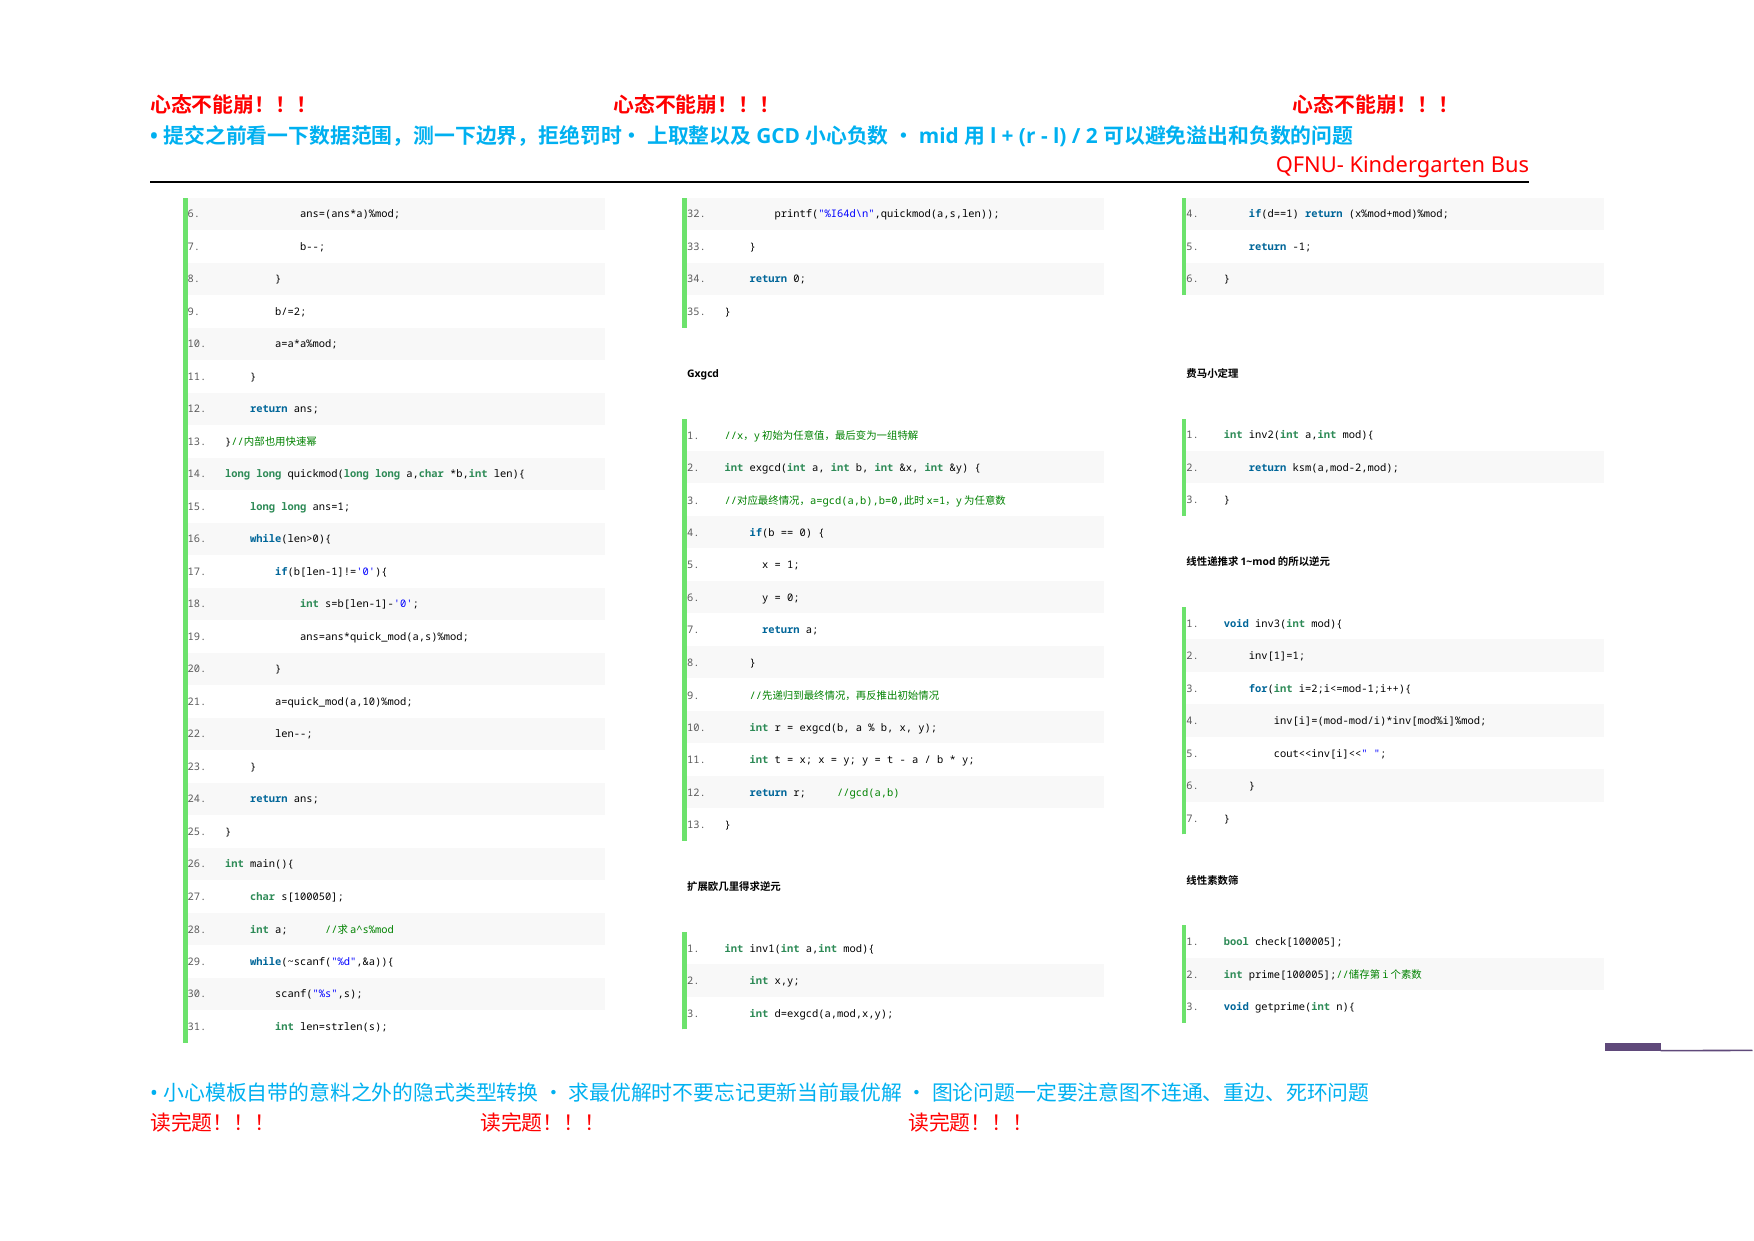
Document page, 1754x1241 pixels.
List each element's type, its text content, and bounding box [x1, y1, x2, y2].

list int exgcd(int a, int b, int &x, int &y) { [687, 451, 1104, 483]
list char s[100050]; [188, 880, 605, 913]
list }//内部也用快速幂 [188, 425, 605, 458]
list } [687, 295, 1104, 328]
list return ans; [188, 783, 605, 815]
list return ans; [188, 393, 605, 425]
list a=quick_mod(a,10)%mod; [188, 685, 605, 718]
list } [188, 815, 605, 848]
list void inv3(int mod){ [1186, 607, 1604, 639]
list } [687, 808, 1104, 841]
list int s=b[len-1]-'0'; [188, 588, 605, 620]
list while(~scanf("%d",&a)){ [188, 945, 605, 978]
list b/=2; [188, 295, 605, 328]
list ans=ans*quick_mod(a,s)%mod; [188, 620, 605, 653]
list y = 0; [687, 581, 1104, 613]
list //对应最终情况，a=gcd(a,b),b=0,此时x=1，y为任意数 [687, 483, 1104, 516]
list return 0; [687, 263, 1104, 295]
list for(int i=2;i<=mod-1;i++){ [1186, 672, 1604, 704]
list len--; [188, 718, 605, 750]
list int t = x; x = y; y = t - a / b * y; [687, 743, 1104, 776]
list } [1186, 263, 1604, 295]
list return -1; [1186, 230, 1604, 263]
list printf("%I64d\n",quickmod(a,s,len)); [687, 198, 1104, 230]
text 线性素数筛 [1149, 863, 1604, 896]
list while(len>0){ [188, 523, 605, 555]
text Gxgcd [649, 357, 1104, 389]
list int d=exgcd(a,mod,x,y); [687, 997, 1104, 1029]
list } [1186, 483, 1604, 516]
list a=a*a%mod; [188, 328, 605, 360]
list int inv1(int a,int mod){ [687, 932, 1104, 964]
list bool check[100005]; [1186, 925, 1604, 958]
list } [188, 360, 605, 393]
list } [1186, 769, 1604, 802]
list int x,y; [687, 964, 1104, 997]
list return a; [687, 613, 1104, 646]
list } [687, 646, 1104, 678]
list } [188, 653, 605, 685]
list long long quickmod(long long a,char *b,int len){ [188, 458, 605, 490]
list return ksm(a,mod-2,mod); [1186, 451, 1604, 483]
list void getprime(int n){ [1186, 990, 1604, 1023]
list inv[i]=(mod-mod/i)*inv[mod%i]%mod; [1186, 704, 1604, 737]
list int r = exgcd(b, a % b, x, y); [687, 711, 1104, 743]
text 扩展欧几里得求逆元 [649, 870, 1104, 903]
list if(b == 0) { [687, 516, 1104, 548]
list } [188, 750, 605, 783]
list } [1186, 802, 1604, 834]
list int a; //求a^s%mod [188, 913, 605, 945]
list long long ans=1; [188, 490, 605, 523]
list if(d==1) return (x%mod+mod)%mod; [1186, 198, 1604, 230]
list //x，y初始为任意值，最后变为一组特解 [682, 418, 1104, 451]
text 费马小定理 [1149, 357, 1604, 389]
list int inv2(int a,int mod){ [1182, 418, 1604, 451]
list //先递归到最终情况，再反推出初始情况 [687, 678, 1104, 711]
list scanf("%s",s); [188, 978, 605, 1010]
list x = 1; [687, 548, 1104, 581]
list ans=(ans*a)%mod; [188, 198, 605, 230]
list } [687, 230, 1104, 263]
list cout<<inv[i]<<" "; [1186, 737, 1604, 769]
list b--; [188, 230, 605, 263]
list int len=strlen(s); [188, 1010, 605, 1043]
text 线性递推求1~mod的所以逆元 [1149, 545, 1604, 578]
list } [188, 263, 605, 295]
list int main(){ [188, 848, 605, 880]
list return r; //gcd(a,b) [687, 776, 1104, 808]
list inv[1]=1; [1186, 639, 1604, 672]
list if(b[len-1]!='0'){ [188, 555, 605, 588]
list int prime[100005];//储存第i个素数 [1186, 958, 1604, 990]
